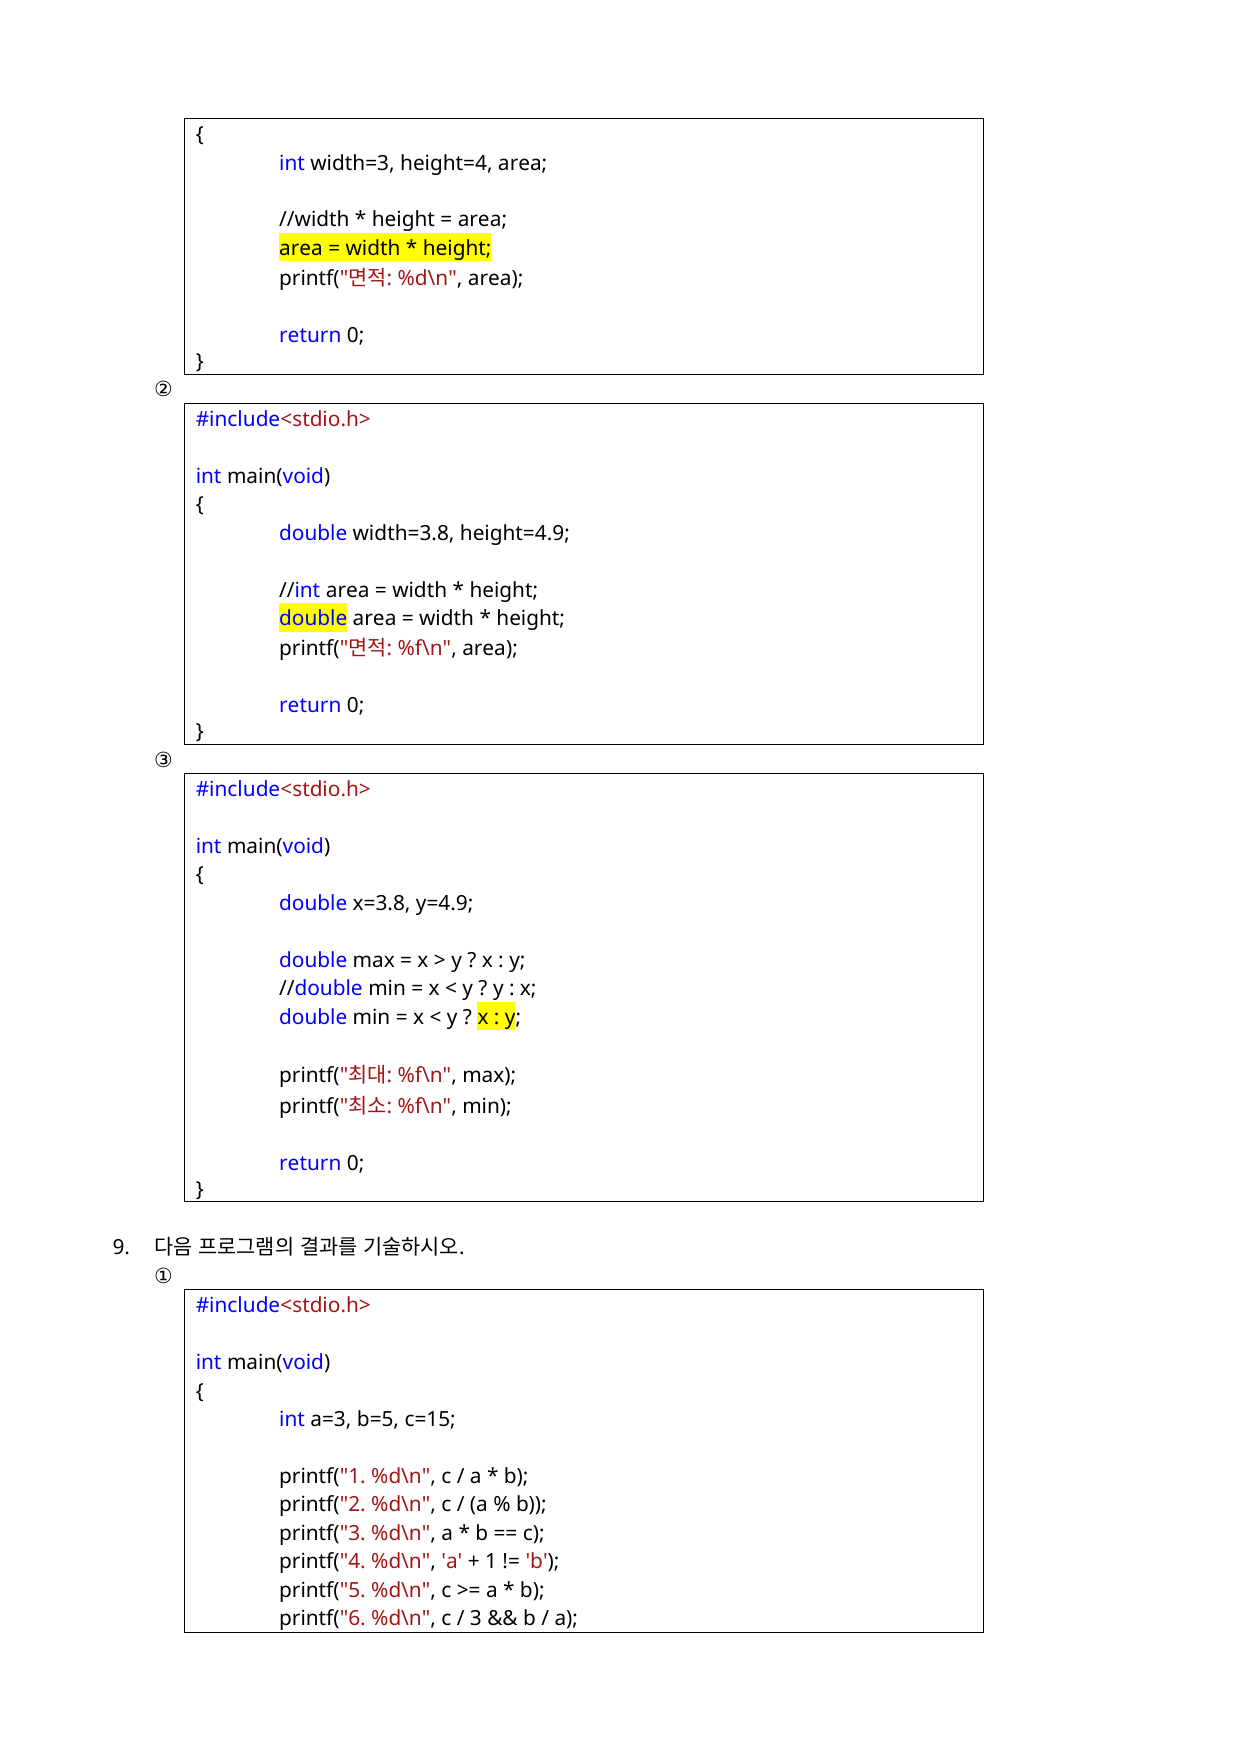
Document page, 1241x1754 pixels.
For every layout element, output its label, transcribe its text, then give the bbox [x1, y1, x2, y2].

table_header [185, 119, 983, 373]
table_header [185, 1290, 983, 1632]
list 다음 프로그램의 결과를 기술하시오. [112, 1231, 1128, 1261]
table_header #include<stdio.h> int main(void) { double x=3.8, y=4.9; double max = x > y ? x : y; //double min = x < y ? y : x; double min = x < y ? x : y; printf("최대: %f\n", max); printf("최소: %f\n", min); return 0; } [185, 774, 983, 1201]
table_header #include<stdio.h> int main(void) { double width=3.8, height=4.9; //int area = width * height; double area = width * height; printf("면적: %f\n", area); return 0; } [185, 404, 983, 744]
